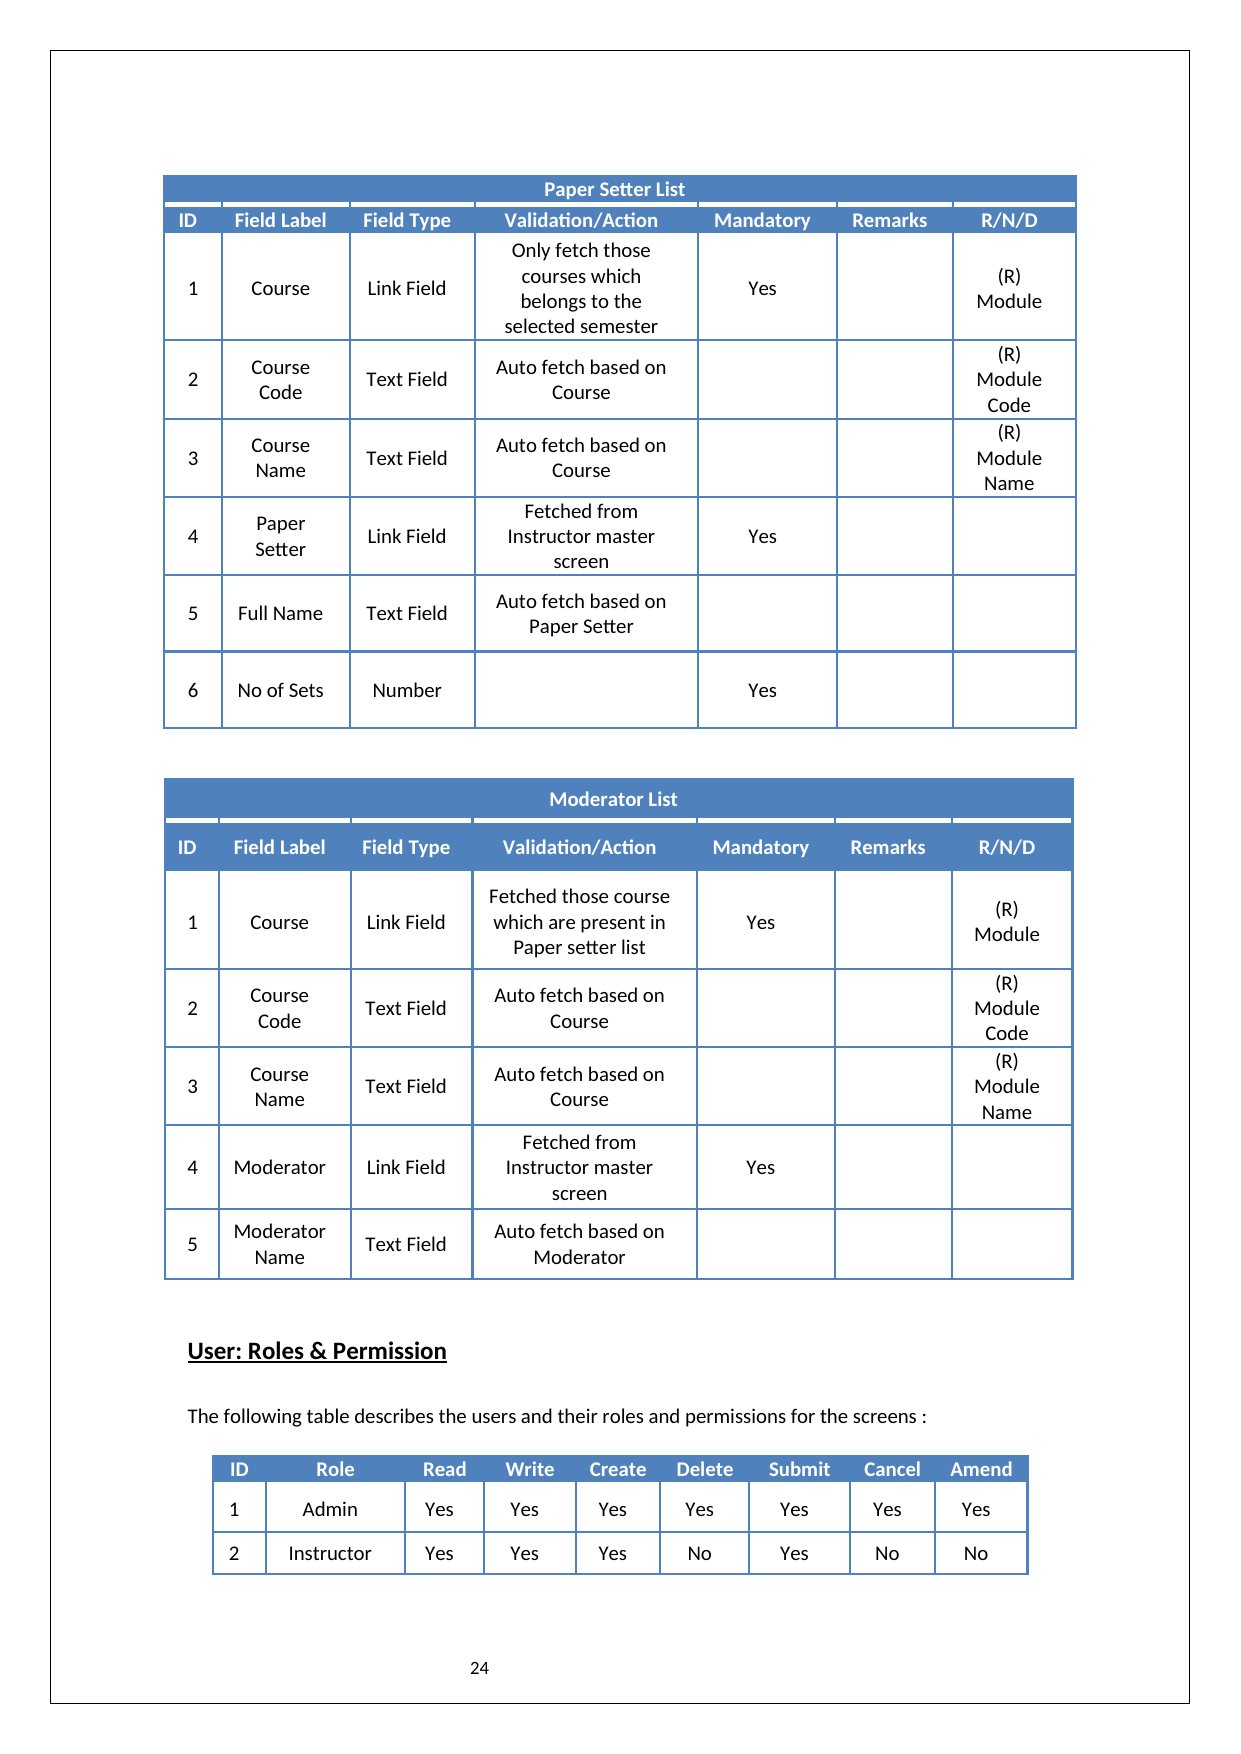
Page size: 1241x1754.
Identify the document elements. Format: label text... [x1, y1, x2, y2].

subtitle User: Roles & Permission [187, 1335, 1053, 1366]
table_cell Field Type [352, 823, 471, 871]
table_cell Auto fetch based on Course [474, 970, 696, 1046]
table_cell Text Field [352, 1048, 471, 1124]
table_cell Auto fetch based on Paper Setter [476, 576, 697, 650]
table_cell Text Field [351, 341, 474, 417]
table_cell Remarks [838, 207, 952, 233]
table_cell Number [351, 653, 474, 727]
table_cell R/N/D [954, 207, 1075, 233]
table_cell Course Name [220, 1048, 350, 1124]
table_header Read [406, 1457, 483, 1482]
table_cell Validation/Action [476, 207, 697, 233]
table_cell Yes [661, 1487, 748, 1531]
table_cell 6 [165, 653, 221, 727]
table_cell [953, 1126, 1071, 1208]
table_cell Course [223, 238, 349, 339]
table_cell Yes [485, 1487, 575, 1531]
table_cell Yes [577, 1487, 659, 1531]
table_cell 1 [214, 1487, 265, 1531]
table_cell [698, 1210, 834, 1278]
table_cell [699, 420, 836, 496]
table_cell Yes [698, 876, 834, 968]
table_cell Yes [406, 1487, 483, 1531]
table_cell [838, 498, 952, 574]
table_cell 2 [165, 341, 221, 417]
table_cell Yes [750, 1533, 849, 1573]
table_cell [954, 498, 1075, 574]
table_cell Link Field [351, 498, 474, 574]
table_cell (R) Module Name [954, 420, 1075, 496]
table_cell 4 [166, 1126, 218, 1208]
table_cell 5 [165, 576, 221, 650]
table_cell Yes [577, 1533, 659, 1573]
table_cell Text Field [352, 970, 471, 1046]
table_cell No [661, 1533, 748, 1573]
table_cell Only fetch those courses which belongs to the selected semester [476, 238, 697, 339]
table_cell 3 [166, 1048, 218, 1124]
table_cell Course Code [220, 970, 350, 1046]
table_cell Auto fetch based on Course [476, 420, 697, 496]
table_cell Yes [406, 1533, 483, 1573]
table_cell [698, 970, 834, 1046]
table_cell [953, 1210, 1071, 1278]
table_cell No [936, 1533, 1026, 1573]
text The following table describes the users and their roles and permissions for the screens : [187, 1404, 1042, 1429]
table_cell Instructor [267, 1533, 404, 1573]
table_cell Course [220, 876, 350, 968]
table_cell Course Name [223, 420, 349, 496]
table_cell Auto fetch based on Course [476, 341, 697, 417]
table_cell R/N/D [953, 823, 1071, 871]
table_header ID [214, 1457, 265, 1482]
table_cell 1 [166, 876, 218, 968]
table_cell (R) Module [954, 238, 1075, 339]
table_cell Field Label [220, 823, 350, 871]
table_cell Yes [699, 498, 836, 574]
table_cell Text Field [351, 420, 474, 496]
table_header Write [485, 1457, 575, 1482]
table_cell Mandatory [698, 823, 834, 871]
table_cell Text Field [352, 1210, 471, 1278]
table_cell Link Field [352, 876, 471, 968]
table_cell Auto fetch based on Course [474, 1048, 696, 1124]
table_cell Link Field [351, 238, 474, 339]
table_cell [954, 653, 1075, 727]
table_cell [838, 238, 952, 339]
table_header Cancel [851, 1457, 934, 1482]
table_cell (R) Module Code [953, 970, 1071, 1046]
table_cell [699, 341, 836, 417]
table_header Moderator List [166, 780, 1071, 818]
table_cell [836, 876, 951, 968]
table_cell Text Field [351, 576, 474, 650]
table_cell Admin [267, 1487, 404, 1531]
table_cell 4 [165, 498, 221, 574]
table_cell 2 [166, 970, 218, 1046]
table_cell 1 [165, 238, 221, 339]
table_cell Yes [699, 653, 836, 727]
table_cell Fetched those course which are present in Paper setter list [474, 876, 696, 968]
table_cell 5 [166, 1210, 218, 1278]
table_cell Fetched from Instructor master screen [474, 1126, 696, 1208]
table_cell [838, 576, 952, 650]
table_cell [836, 1126, 951, 1208]
table_header Paper Setter List [165, 177, 1075, 202]
table_header Create [577, 1457, 659, 1482]
table_cell Yes [485, 1533, 575, 1573]
table_cell 2 [214, 1533, 265, 1573]
table_header Delete [661, 1457, 748, 1482]
table_cell [836, 1048, 951, 1124]
table_cell Moderator [220, 1126, 350, 1208]
table_cell [954, 576, 1075, 650]
table_cell [838, 653, 952, 727]
table_cell No [851, 1533, 934, 1573]
table_cell Yes [699, 238, 836, 339]
table_cell Field Label [223, 207, 349, 233]
table_header Amend [936, 1457, 1026, 1482]
table_cell (R) Module Name [953, 1048, 1071, 1124]
table_header Submit [750, 1457, 849, 1482]
table_cell [476, 653, 697, 727]
table_cell Fetched from Instructor master screen [476, 498, 697, 574]
table_cell Course Code [223, 341, 349, 417]
table_cell [836, 970, 951, 1046]
table_cell Moderator Name [220, 1210, 350, 1278]
table_cell Validation/Action [474, 823, 696, 871]
table_cell Yes [750, 1487, 849, 1531]
table_header Role [267, 1457, 404, 1482]
table_cell [699, 576, 836, 650]
table_cell Yes [936, 1487, 1026, 1531]
table_cell Remarks [836, 823, 951, 871]
table_cell Paper Setter [223, 498, 349, 574]
table_cell (R) Module [953, 876, 1071, 968]
table_cell No of Sets [223, 653, 349, 727]
table_cell [836, 1210, 951, 1278]
table_cell Full Name [223, 576, 349, 650]
table_cell Mandatory [699, 207, 836, 233]
table_cell (R) Module Code [954, 341, 1075, 417]
table_cell [698, 1048, 834, 1124]
table_cell Auto fetch based on Moderator [474, 1210, 696, 1278]
table_cell Field Type [351, 207, 474, 233]
table_cell Yes [698, 1126, 834, 1208]
table_cell Yes [851, 1487, 934, 1531]
table_cell [838, 420, 952, 496]
table_cell 3 [165, 420, 221, 496]
table_cell Link Field [352, 1126, 471, 1208]
table_cell ID [166, 823, 218, 871]
table_cell [838, 341, 952, 417]
table_cell ID [165, 207, 221, 233]
